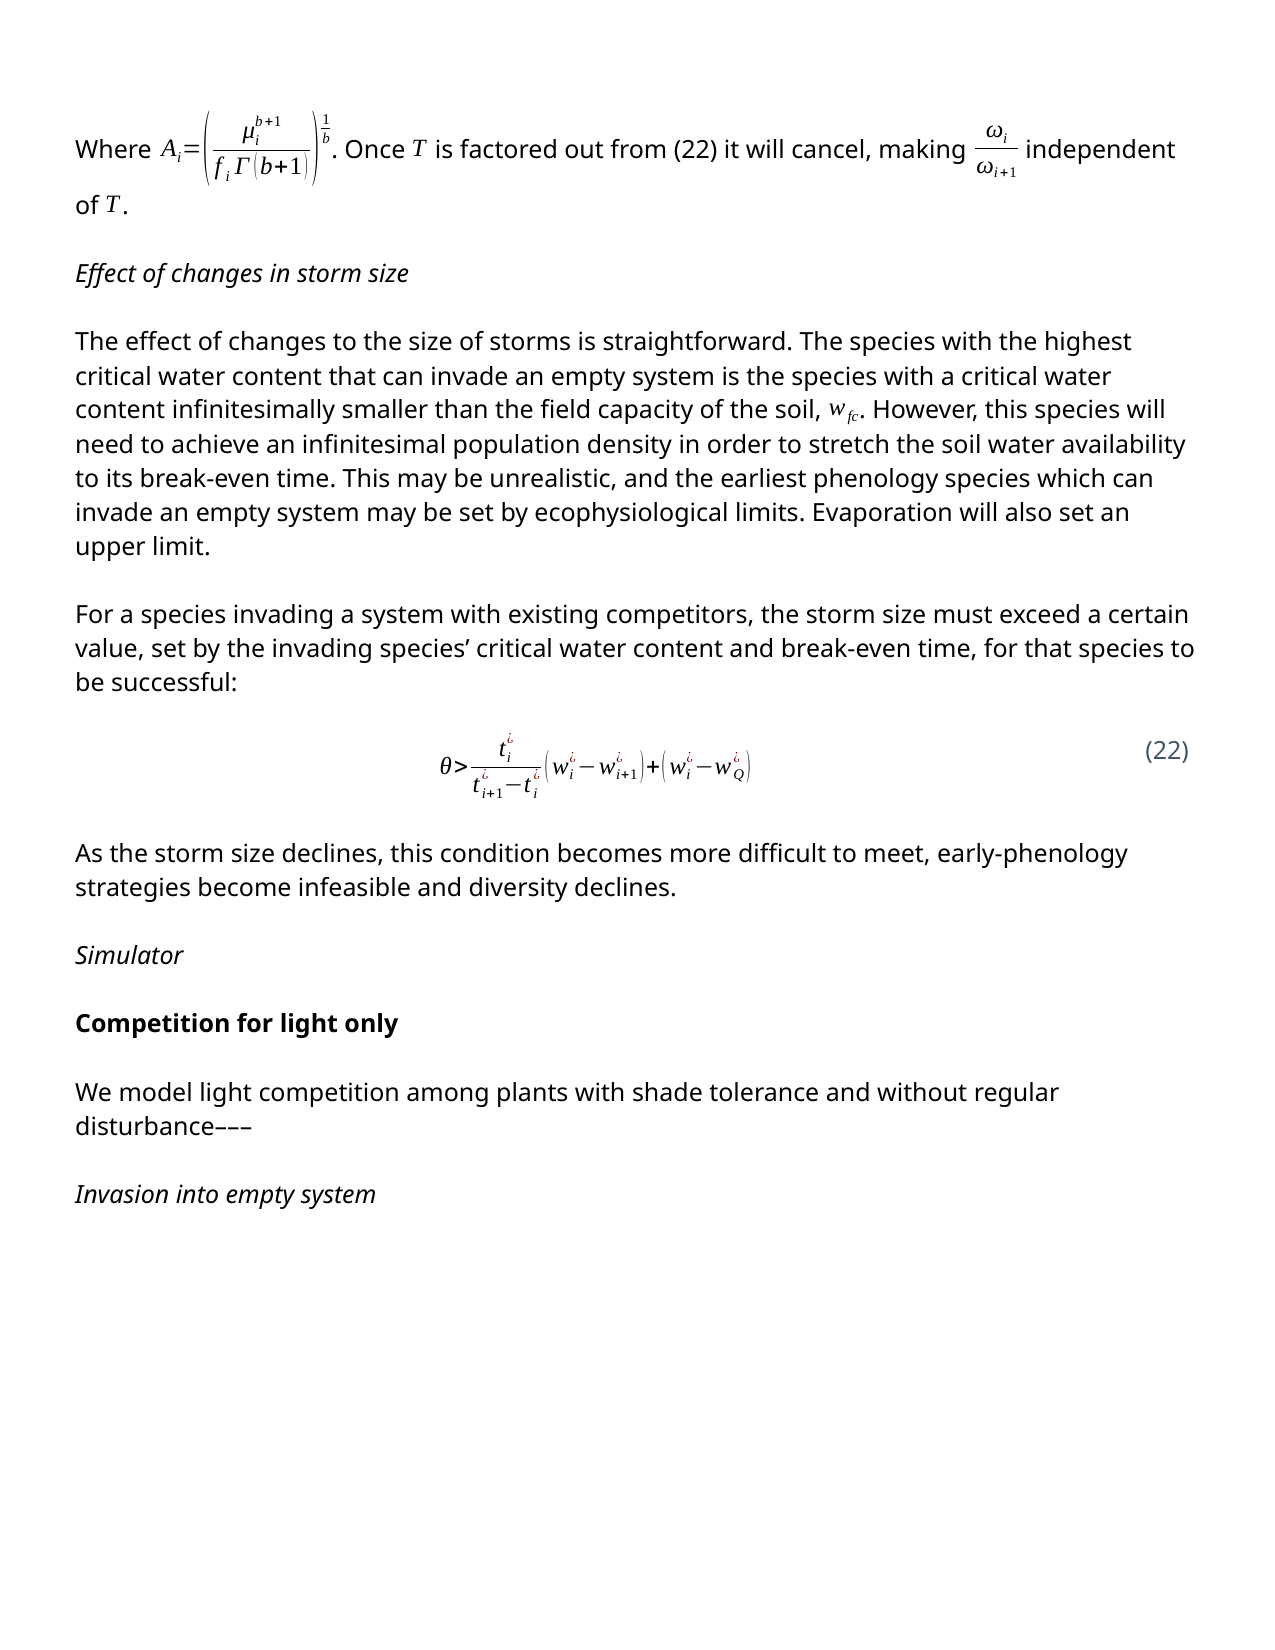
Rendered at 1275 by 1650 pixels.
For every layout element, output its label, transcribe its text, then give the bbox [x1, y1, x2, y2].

table_header (22) [1115, 733, 1200, 802]
text Simulator [75, 938, 1200, 972]
text We model light competition among plants with shade tolerance and without regular disturbance––– [75, 1074, 1200, 1142]
text Effect of changes in storm size [75, 256, 1200, 290]
text For a species invading a system with existing competitors, the storm size must exceed a certain value, set by the invading species’ critical water content and break-even time, for that species to be successful: [75, 597, 1200, 699]
text The effect of changes to the size of storms is straightforward. The species with the highest critical water content that can invade an empty system is the species with a critical water content infinitesimally smaller than the field capacity of the soil, . However, this species will need to achieve an infinitesimal population density in order to stretch the soil water availability to its break-even time. This may be unrealistic, and the earliest phenology species which can invade an empty system may be set by ecophysiological limits. Evaporation will also set an upper limit. [75, 324, 1200, 562]
table_header [75, 733, 1115, 802]
text Invasion into empty system [75, 1176, 1200, 1210]
text Competition for light only [75, 1006, 1200, 1040]
text As the storm size declines, this condition becomes more difficult to meet, early-phenology strategies become infeasible and diversity declines. [75, 836, 1200, 904]
text Where . Once is factored out from (22) it will cancel, making independent of . [75, 109, 1200, 222]
